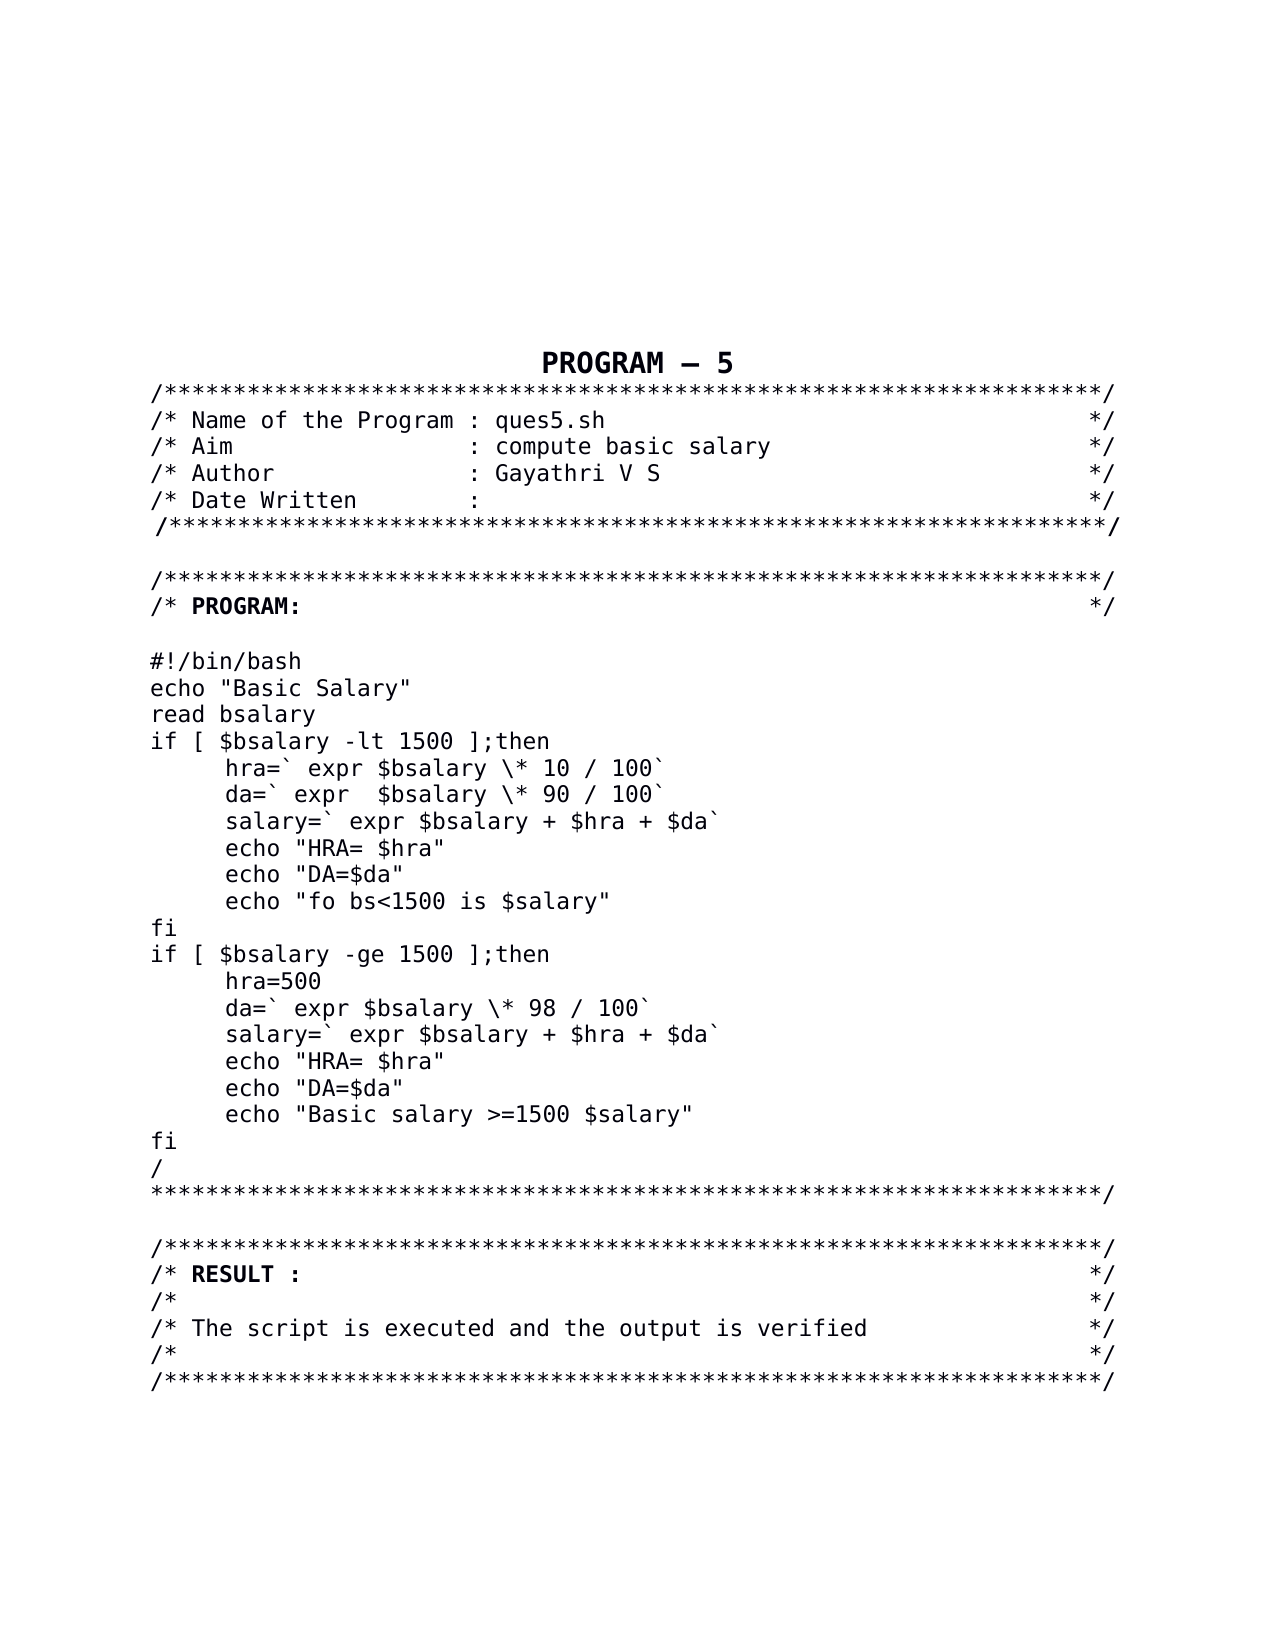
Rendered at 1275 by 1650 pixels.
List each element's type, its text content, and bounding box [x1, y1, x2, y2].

text echo "Basic Salary" [150, 675, 1125, 701]
text /*********************************************************************/ [150, 1155, 1125, 1208]
text if [ $bsalary -ge 1500 ];then [150, 941, 1125, 968]
text echo "Basic salary >=1500 $salary" [150, 1101, 1125, 1128]
text PROGRAM – 5 [150, 346, 1125, 380]
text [150, 1235, 1125, 1261]
text hra=` expr $bsalary \* 10 / 100` [150, 755, 1125, 781]
text echo "HRA= $hra" [150, 1048, 1125, 1075]
text /* PROGRAM: */ [150, 593, 1125, 620]
text if [ $bsalary -lt 1500 ];then [150, 728, 1125, 755]
text /* Author : Gayathri V S */ [150, 460, 1125, 487]
text fi [150, 915, 1125, 941]
text /* Name of the Program : ques5.sh */ [150, 407, 1125, 433]
text fi [150, 1128, 1125, 1155]
text /* RESULT : */ [150, 1261, 1125, 1288]
text /********************************************************************/ [150, 567, 1125, 593]
text /********************************************************************/ [150, 380, 1125, 407]
text da=` expr $bsalary \* 98 / 100` [150, 995, 1125, 1021]
text echo "DA=$da" [150, 861, 1125, 888]
text /********************************************************************/ [150, 513, 1125, 540]
text /* */ [150, 1288, 1125, 1315]
text /* The script is executed and the output is verified */ [150, 1315, 1125, 1341]
text /* Date Written : */ [150, 487, 1125, 513]
text echo "fo bs<1500 is $salary" [150, 888, 1125, 915]
text #!/bin/bash [150, 648, 1125, 675]
text da=` expr $bsalary \* 90 / 100` [150, 781, 1125, 808]
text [150, 1368, 1125, 1395]
text echo "DA=$da" [150, 1075, 1125, 1101]
text read bsalary [150, 701, 1125, 728]
text salary=` expr $bsalary + $hra + $da` [150, 808, 1125, 835]
text /* */ [150, 1341, 1125, 1368]
text salary=` expr $bsalary + $hra + $da` [150, 1021, 1125, 1048]
text hra=500 [150, 968, 1125, 995]
text echo "HRA= $hra" [150, 835, 1125, 861]
text /* Aim : compute basic salary */ [150, 433, 1125, 460]
